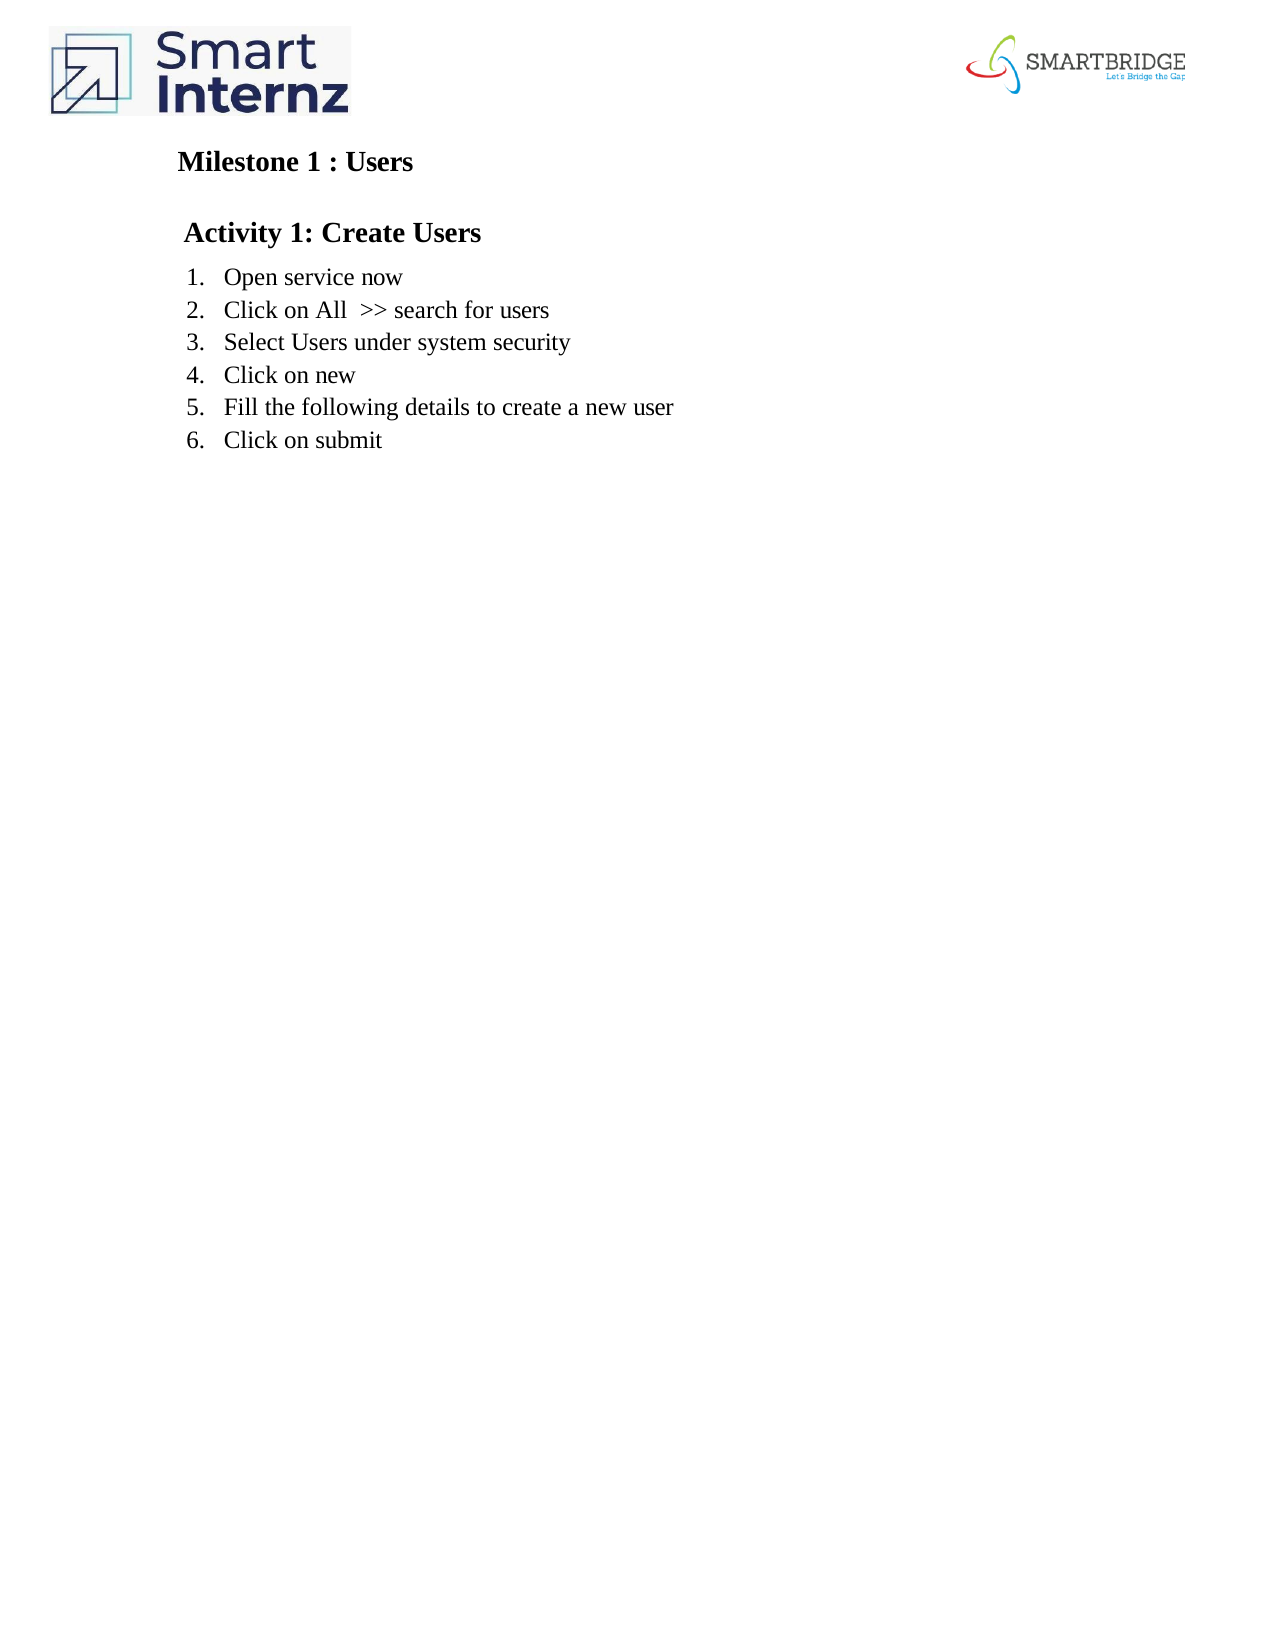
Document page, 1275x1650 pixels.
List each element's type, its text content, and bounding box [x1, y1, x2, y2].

list Click on submit [186, 425, 1240, 454]
text Activity 1: Create Users [183, 216, 1240, 249]
list Open service now [186, 262, 1240, 291]
text Milestone 1 : Users [177, 144, 1240, 177]
list Click on new [186, 360, 1240, 389]
list Click on All >> search for users [186, 295, 1240, 324]
list Select Users under system security [186, 327, 1240, 356]
picture [48, 26, 352, 116]
picture [965, 34, 1185, 94]
list Fill the following details to create a new user [186, 392, 1240, 421]
